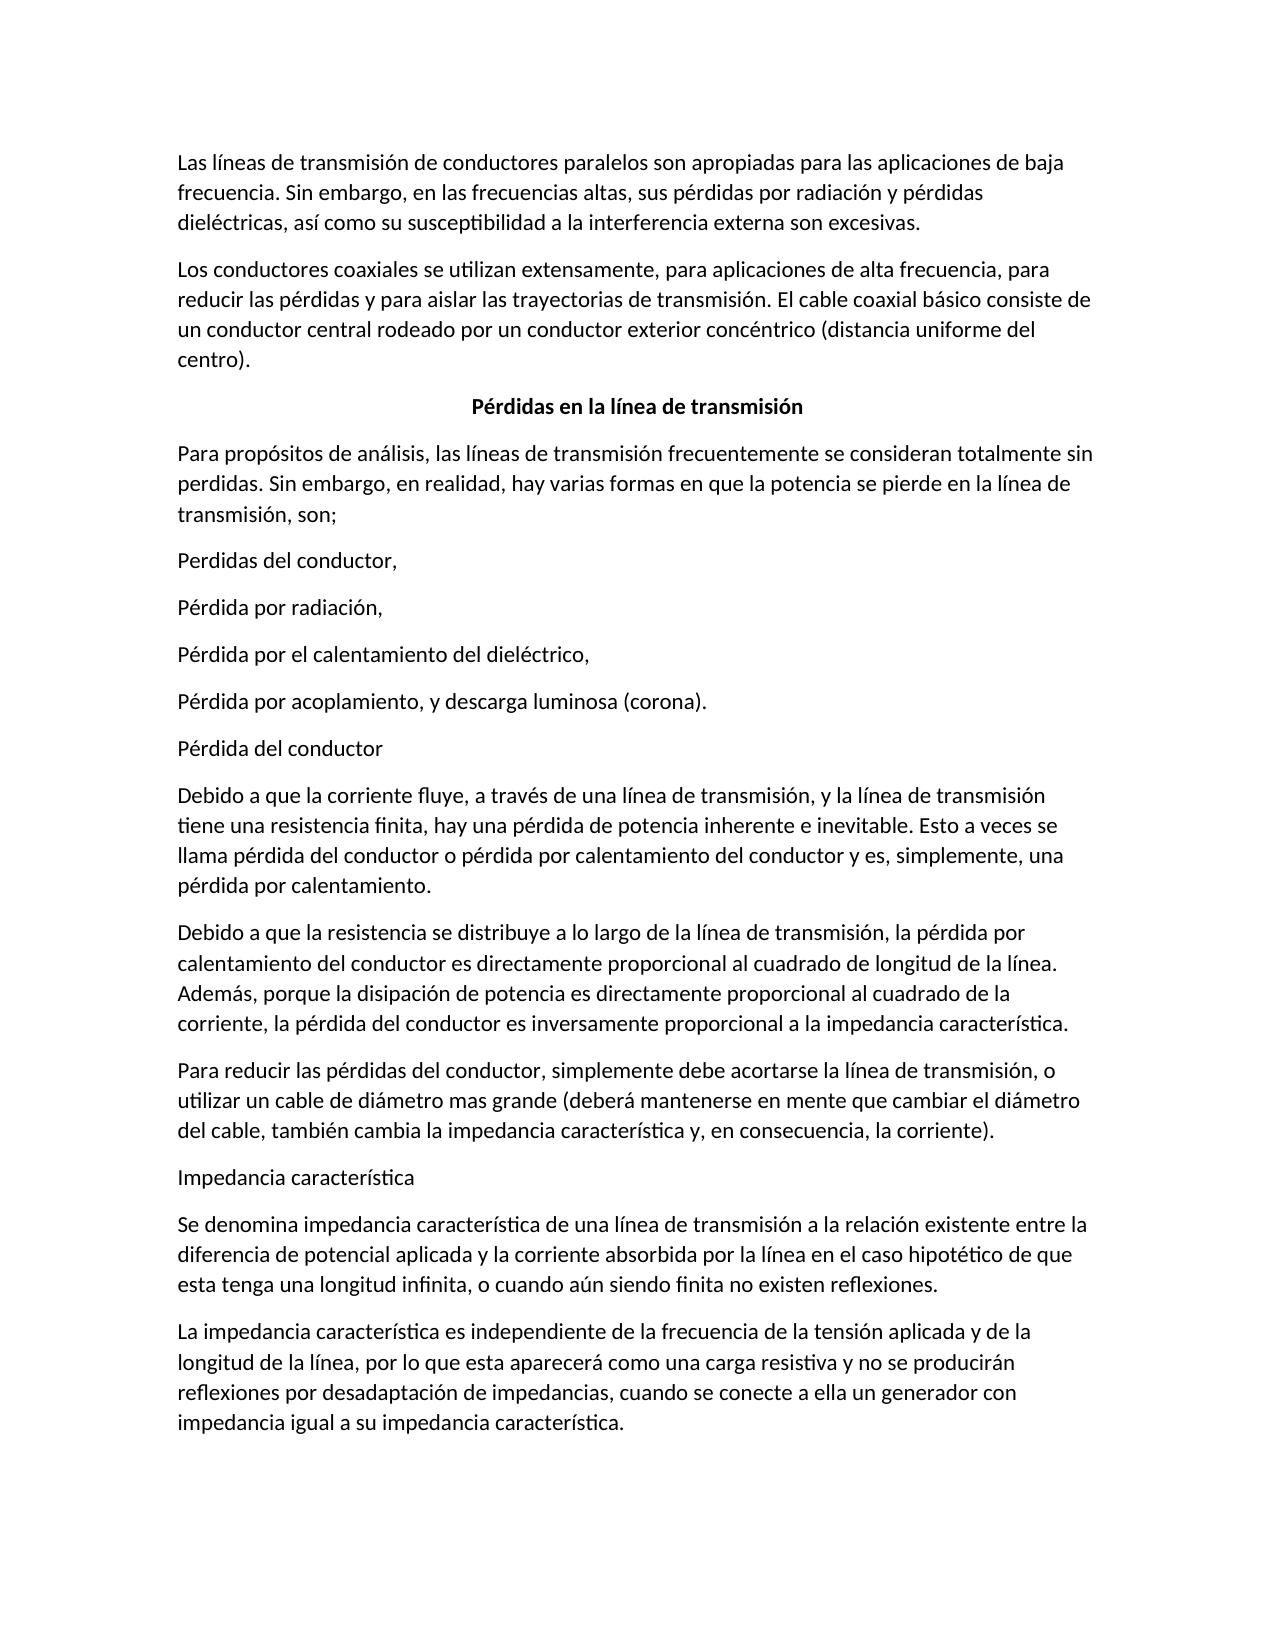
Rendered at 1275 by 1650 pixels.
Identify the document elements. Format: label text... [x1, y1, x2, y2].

text Pérdida por acoplamiento, y descarga luminosa (corona). [177, 687, 1098, 715]
text Pérdida del conductor [177, 734, 1098, 762]
text Los conductores coaxiales se utilizan extensamente, para aplicaciones de alta frecuencia, para reducir las pérdidas y para aislar las trayectorias de transmisión. El cable coaxial básico consiste de un conductor central rodeado por un conductor exterior concéntrico (distancia uniforme del centro). [177, 255, 1098, 373]
text Pérdida por radiación, [177, 593, 1098, 621]
text Pérdidas en la línea de transmisión [177, 392, 1098, 420]
text Impedancia característica [177, 1163, 1098, 1191]
text Para propósitos de análisis, las líneas de transmisión frecuentemente se consideran totalmente sin perdidas. Sin embargo, en realidad, hay varias formas en que la potencia se pierde en la línea de transmisión, son; [177, 439, 1098, 528]
text Se denomina impedancia característica de una línea de transmisión a la relación existente entre la diferencia de potencial aplicada y la corriente absorbida por la línea en el caso hipotético de que esta tenga una longitud infinita, o cuando aún siendo finita no existen reflexiones. [177, 1210, 1098, 1298]
text Perdidas del conductor, [177, 547, 1098, 574]
text Pérdida por el calentamiento del dieléctrico, [177, 640, 1098, 668]
text Debido a que la resistencia se distribuye a lo largo de la línea de transmisión, la pérdida por calentamiento del conductor es directamente proporcional al cuadrado de longitud de la línea. Además, porque la disipación de potencia es directamente proporcional al cuadrado de la corriente, la pérdida del conductor es inversamente proporcional a la impedancia característica. [177, 918, 1098, 1037]
text Debido a que la corriente fluye, a través de una línea de transmisión, y la línea de transmisión tiene una resistencia finita, hay una pérdida de potencia inherente e inevitable. Esto a veces se llama pérdida del conductor o pérdida por calentamiento del conductor y es, simplemente, una pérdida por calentamiento. [177, 781, 1098, 899]
text Las líneas de transmisión de conductores paralelos son apropiadas para las aplicaciones de baja frecuencia. Sin embargo, en las frecuencias altas, sus pérdidas por radiación y pérdidas dieléctricas, así como su susceptibilidad a la interferencia externa son excesivas. [177, 148, 1098, 236]
text La impedancia característica es independiente de la frecuencia de la tensión aplicada y de la longitud de la línea, por lo que esta aparecerá como una carga resistiva y no se producirán reflexiones por desadaptación de impedancias, cuando se conecte a ella un generador con impedancia igual a su impedancia característica. [177, 1317, 1098, 1436]
text Para reducir las pérdidas del conductor, simplemente debe acortarse la línea de transmisión, o utilizar un cable de diámetro mas grande (deberá mantenerse en mente que cambiar el diámetro del cable, también cambia la impedancia característica y, en consecuencia, la corriente). [177, 1056, 1098, 1144]
